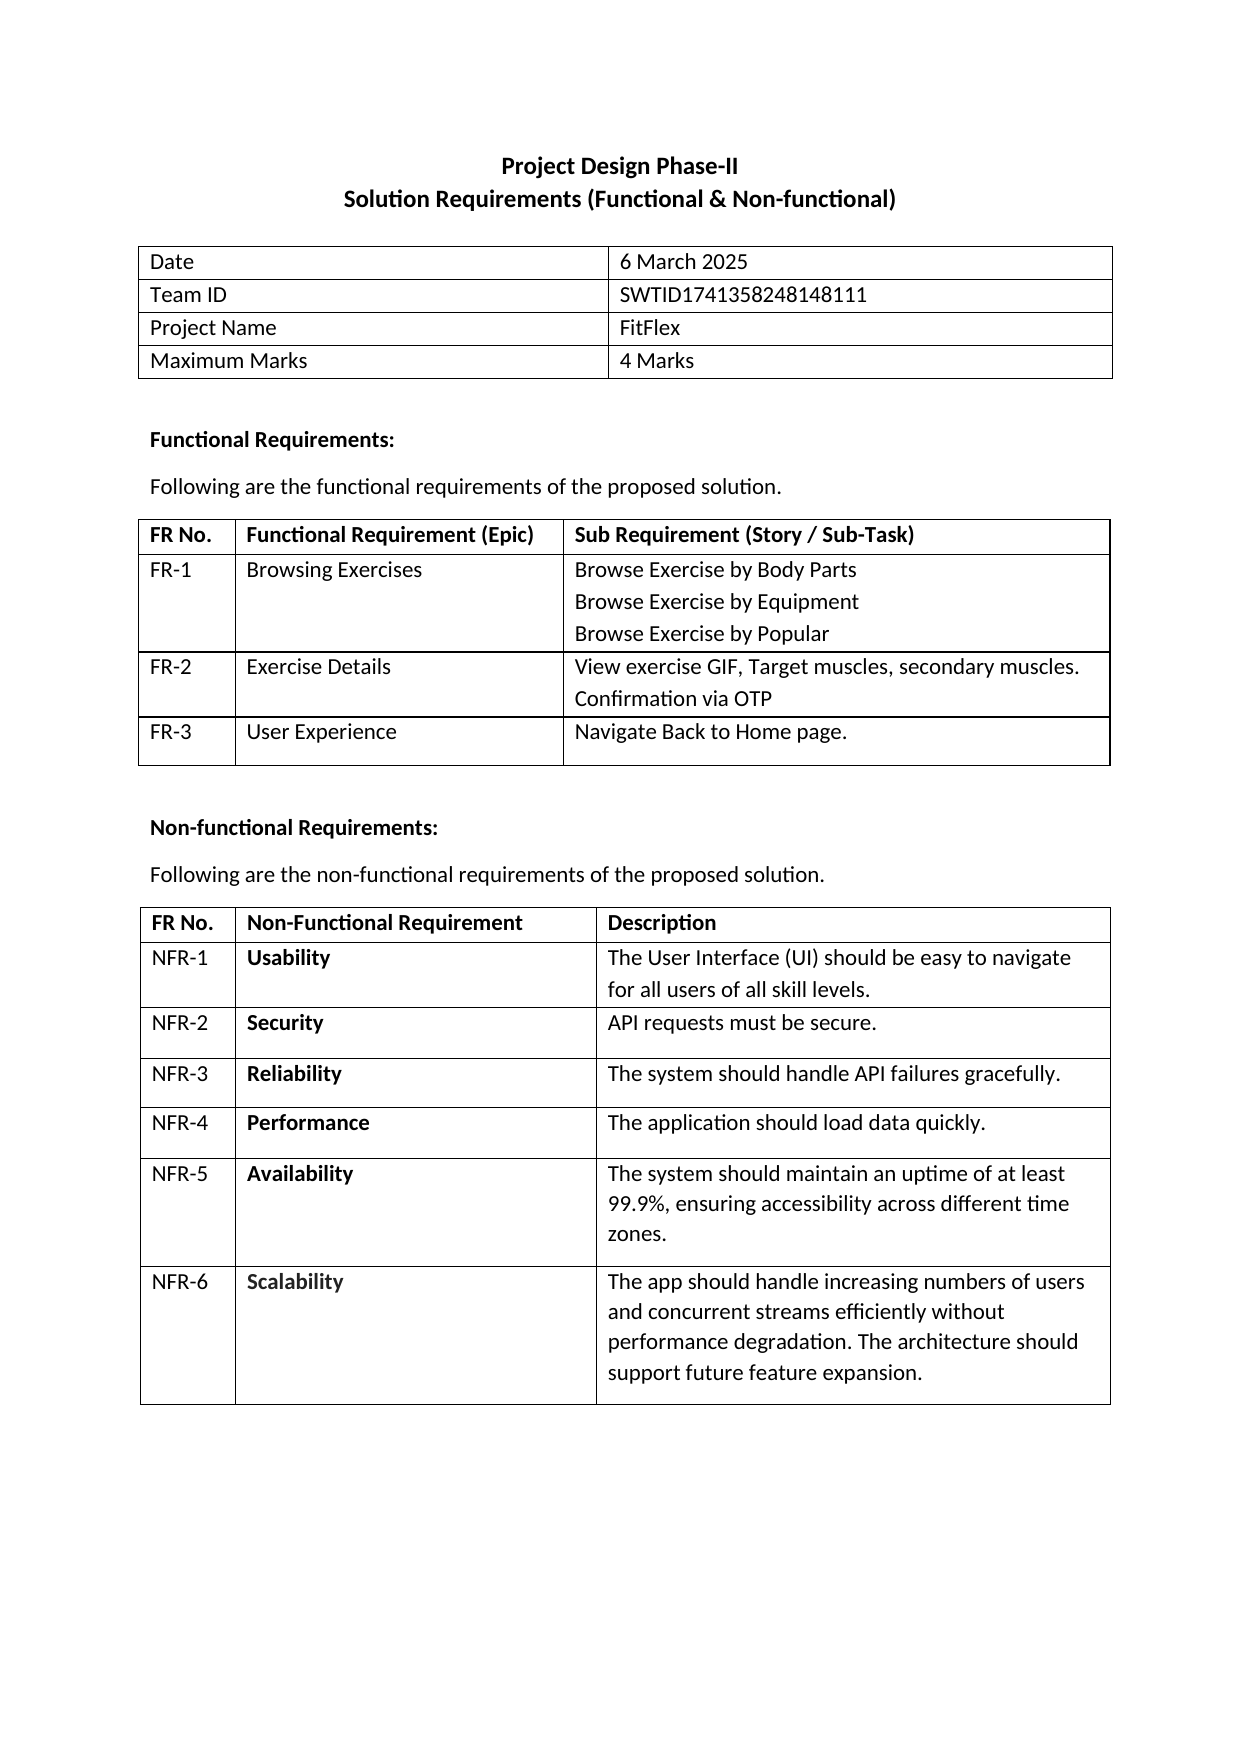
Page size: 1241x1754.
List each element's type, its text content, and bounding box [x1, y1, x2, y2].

table_cell Availability [236, 1159, 596, 1266]
table_header 6 March 2025 [609, 247, 1112, 279]
table_cell View exercise GIF, Target muscles, secondary muscles. Confirmation via OTP [564, 653, 1109, 716]
text Following are the functional requirements of the proposed solution. [150, 472, 1090, 501]
text Functional Requirements: [150, 426, 1090, 454]
text Following are the non-functional requirements of the proposed solution. [150, 860, 1090, 888]
table_cell Maximum Marks [139, 346, 608, 378]
table_cell NFR-2 [141, 1008, 235, 1058]
table_cell Exercise Details [236, 653, 563, 716]
table_cell API requests must be secure. [597, 1008, 1110, 1058]
table_cell NFR-5 [141, 1159, 235, 1266]
table_cell SWTID1741358248148111 [609, 280, 1112, 312]
table_cell Scalability [236, 1267, 596, 1404]
table_cell FitFlex [609, 313, 1112, 345]
table_cell FR-3 [139, 718, 235, 765]
table_header FR No. [139, 520, 235, 554]
table_cell Navigate Back to Home page. [564, 718, 1109, 765]
table_cell NFR-1 [141, 943, 235, 1007]
table_cell Usability [236, 943, 596, 1007]
table_cell NFR-3 [141, 1059, 235, 1107]
table_header Functional Requirement (Epic) [236, 520, 563, 554]
table_cell 4 Marks [609, 346, 1112, 378]
table_cell Performance [236, 1108, 596, 1158]
table_cell Project Name [139, 313, 608, 345]
table_header Non-Functional Requirement [236, 908, 596, 942]
table_cell Team ID [139, 280, 608, 312]
table_cell FR-1 [139, 555, 235, 651]
table_cell The app should handle increasing numbers of users and concurrent streams efficiently without performance degradation. The architecture should support future feature expansion. [597, 1267, 1110, 1404]
table_header FR No. [141, 908, 235, 942]
table_cell The system should handle API failures gracefully. [597, 1059, 1110, 1107]
text Solution Requirements (Functional & Non-functional) [150, 183, 1090, 213]
table_cell Security [236, 1008, 596, 1058]
table_header Date [139, 247, 608, 279]
table_cell The User Interface (UI) should be easy to navigate for all users of all skill levels. [597, 943, 1110, 1007]
table_cell The system should maintain an uptime of at least 99.9%, ensuring accessibility across different time zones. [597, 1159, 1110, 1266]
table_header Sub Requirement (Story / Sub-Task) [564, 520, 1109, 554]
table_cell FR-2 [139, 653, 235, 716]
table_cell NFR-6 [141, 1267, 235, 1404]
table_cell Reliability [236, 1059, 596, 1107]
table_header Description [597, 908, 1110, 942]
table_cell NFR-4 [141, 1108, 235, 1158]
table_cell The application should load data quickly. [597, 1108, 1110, 1158]
text Non-functional Requirements: [150, 813, 1090, 841]
text Project Design Phase-II [150, 150, 1090, 181]
table_cell Browse Exercise by Body Parts Browse Exercise by Equipment Browse Exercise by Popular [564, 555, 1109, 651]
table_cell Browsing Exercises [236, 555, 563, 651]
table_cell User Experience [236, 718, 563, 765]
